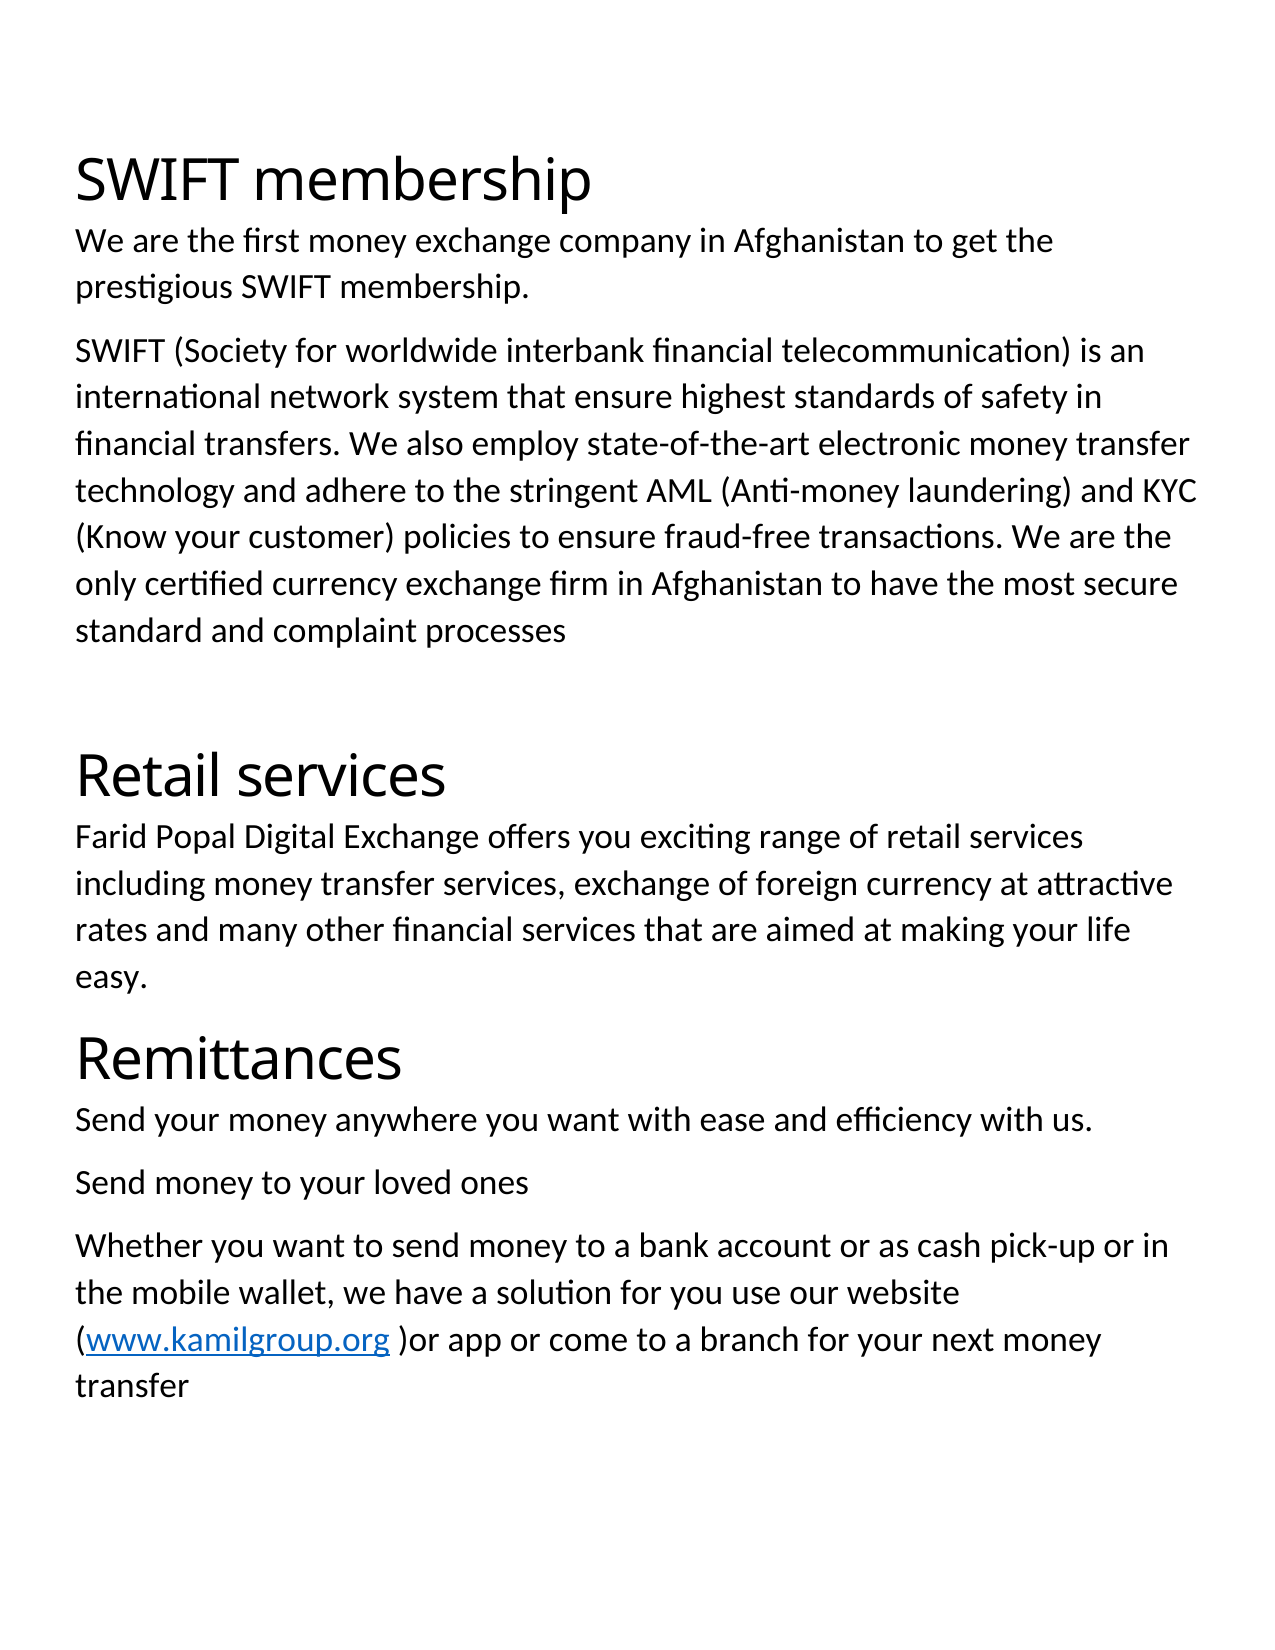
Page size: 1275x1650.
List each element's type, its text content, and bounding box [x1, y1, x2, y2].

title Remittances [75, 1017, 1200, 1097]
title SWIFT membership [75, 138, 1200, 218]
text Whether you want to send money to a bank account or as cash pick-up or in the mobile wallet, we have a solution for you use our website (www.kamilgroup.org )or app or come to a branch for your next money transfer [75, 1223, 1200, 1407]
text Send your money anywhere you want with ease and efficiency with us. [75, 1097, 1200, 1140]
title Retail services [75, 734, 1200, 814]
text We are the first money exchange company in Afghanistan to get the prestigious SWIFT membership. [75, 218, 1200, 308]
text Send money to your loved ones [75, 1160, 1200, 1203]
text SWIFT (Society for worldwide interbank financial telecommunication) is an international network system that ensure highest standards of safety in financial transfers. We also employ state-of-the-art electronic money transfer technology and adhere to the stringent AML (Anti-money laundering) and KYC (Know your customer) policies to ensure fraud-free transactions. We are the only certified currency exchange firm in Afghanistan to have the most secure standard and complaint processes [75, 328, 1200, 651]
text Farid Popal Digital Exchange offers you exciting range of retail services including money transfer services, exchange of foreign currency at attractive rates and many other financial services that are aimed at making your life easy. [75, 814, 1200, 997]
